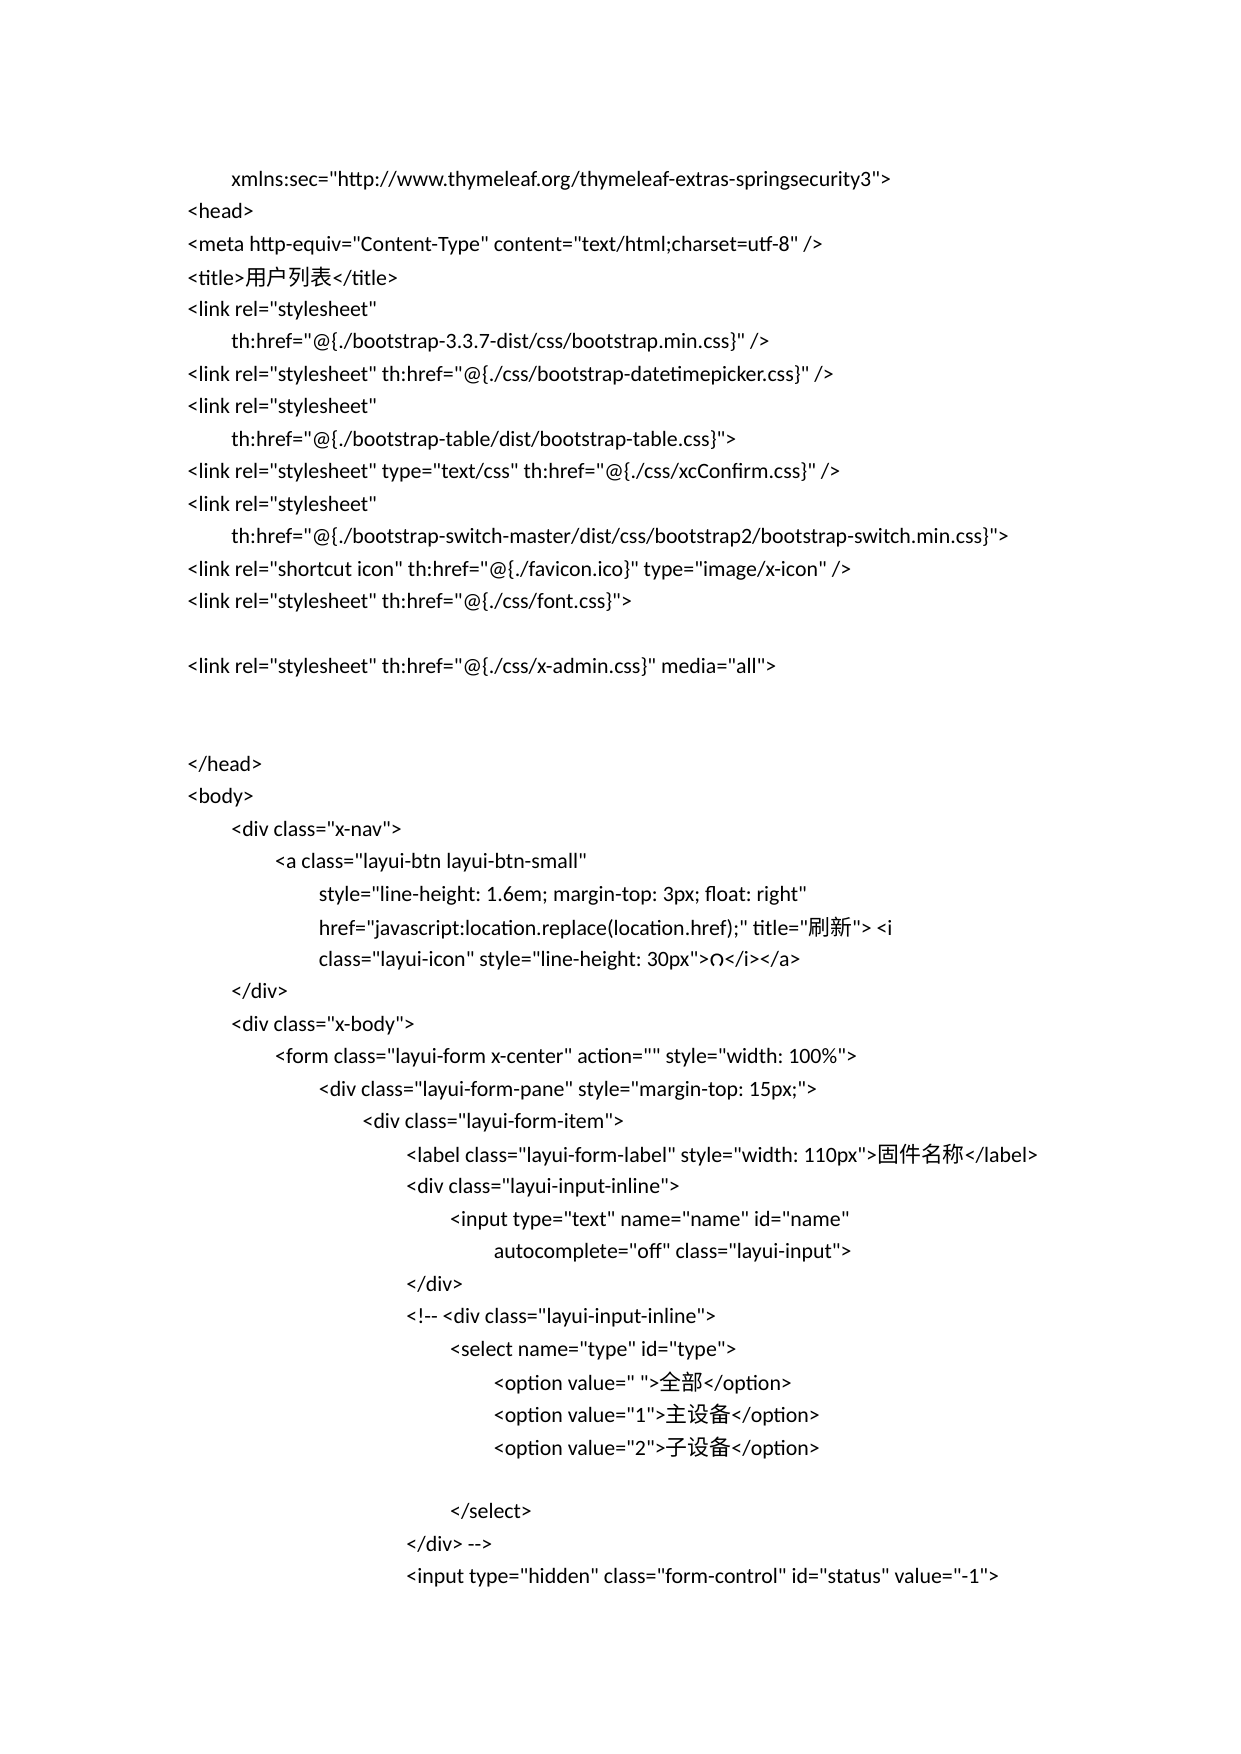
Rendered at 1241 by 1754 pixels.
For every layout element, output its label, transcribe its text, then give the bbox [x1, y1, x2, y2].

text <!-- <div class="layui-input-inline"> [187, 1299, 1053, 1332]
text th:href="@{./bootstrap-table/dist/bootstrap-table.css}"> [187, 422, 1053, 454]
text class="layui-icon" style="line-height: 30px">ဂ</i></a> [187, 942, 1053, 974]
text <link rel="stylesheet" [187, 487, 1053, 519]
text <div class="x-body"> [187, 1007, 1053, 1039]
text <link rel="shortcut icon" th:href="@{./favicon.ico}" type="image/x-icon" /> [187, 552, 1053, 584]
text <form class="layui-form x-center" action="" style="width: 100%"> [187, 1039, 1053, 1072]
text <div class="layui-form-item"> [187, 1104, 1053, 1137]
text xmlns:sec="http://www.thymeleaf.org/thymeleaf-extras-springsecurity3"> [187, 162, 1053, 194]
text <link rel="stylesheet" th:href="@{./css/font.css}"> [187, 584, 1053, 617]
text </head> [187, 747, 1053, 779]
text <link rel="stylesheet" th:href="@{./css/x-admin.css}" media="all"> [187, 649, 1053, 682]
text <option value="2">子设备</option> [187, 1429, 1053, 1462]
text <title>用户列表</title> [187, 259, 1053, 292]
text <a class="layui-btn layui-btn-small" [187, 844, 1053, 877]
text <label class="layui-form-label" style="width: 110px">固件名称</label> [187, 1137, 1053, 1169]
text autocomplete="off" class="layui-input"> [187, 1234, 1053, 1267]
text th:href="@{./bootstrap-switch-master/dist/css/bootstrap2/bootstrap-switch.min.css}"> [187, 519, 1053, 552]
text <link rel="stylesheet" type="text/css" th:href="@{./css/xcConfirm.css}" /> [187, 454, 1053, 487]
text href="javascript:location.replace(location.href);" title="刷新"> <i [187, 909, 1053, 942]
text <select name="type" id="type"> [187, 1332, 1053, 1364]
text <div class="layui-input-inline"> [187, 1169, 1053, 1202]
text style="line-height: 1.6em; margin-top: 3px; float: right" [187, 877, 1053, 909]
text th:href="@{./bootstrap-3.3.7-dist/css/bootstrap.min.css}" /> [187, 324, 1053, 357]
text <body> [187, 779, 1053, 812]
text <link rel="stylesheet" th:href="@{./css/bootstrap-datetimepicker.css}" /> [187, 357, 1053, 389]
text <link rel="stylesheet" [187, 292, 1053, 324]
text <div class="layui-form-pane" style="margin-top: 15px;"> [187, 1072, 1053, 1104]
text <option value="1">主设备</option> [187, 1397, 1053, 1429]
text <input type="hidden" class="form-control" id="status" value="-1"> [187, 1559, 1053, 1592]
text <option value=" ">全部</option> [187, 1364, 1053, 1397]
text <input type="text" name="name" id="name" [187, 1202, 1053, 1234]
text <link rel="stylesheet" [187, 389, 1053, 422]
text </select> [187, 1494, 1053, 1527]
text <head> [187, 194, 1053, 227]
text <div class="x-nav"> [187, 812, 1053, 844]
text </div> [187, 1267, 1053, 1299]
text </div> [187, 974, 1053, 1007]
text <meta http-equiv="Content-Type" content="text/html;charset=utf-8" /> [187, 227, 1053, 259]
text </div> --> [187, 1527, 1053, 1559]
